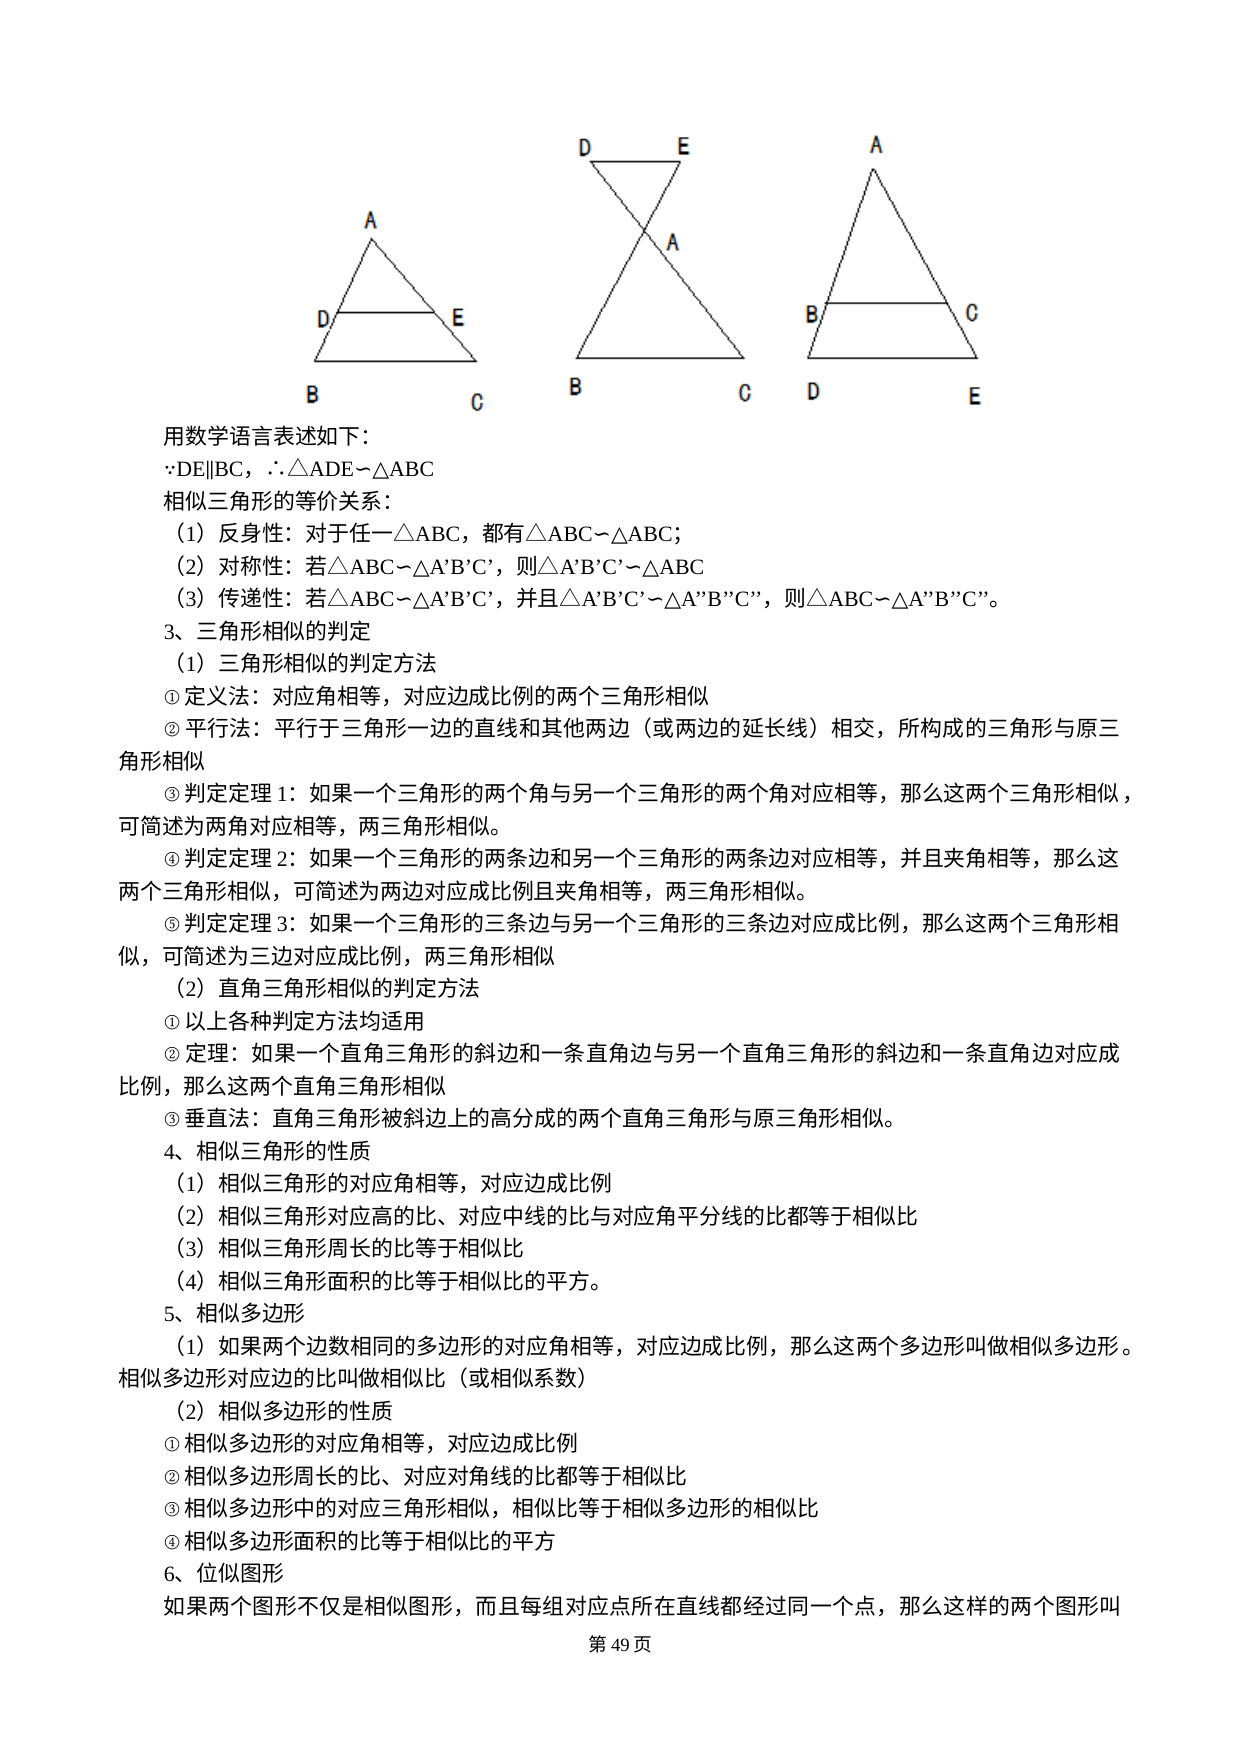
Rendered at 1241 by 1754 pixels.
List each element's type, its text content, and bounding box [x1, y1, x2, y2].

text （1）反身性：对于任一△ABC，都有△ABC∽△ABC； [118, 516, 1122, 548]
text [118, 1588, 1122, 1621]
text （1）如果两个边数相同的多边形的对应角相等，对应边成比例，那么这两个多边形叫做相似多边形。相似多边形对应边的比叫做相似比（或相似系数） [118, 1328, 1122, 1393]
text ②相似多边形周长的比、对应对角线的比都等于相似比 [118, 1458, 1122, 1491]
text ①定义法：对应角相等，对应边成比例的两个三角形相似 [118, 678, 1122, 711]
text ③相似多边形中的对应三角形相似，相似比等于相似多边形的相似比 [118, 1491, 1122, 1523]
text （2）相似多边形的性质 [118, 1393, 1122, 1426]
picture [292, 126, 994, 419]
text （2）相似三角形对应高的比、对应中线的比与对应角平分线的比都等于相似比 [118, 1198, 1122, 1231]
text ②平行法：平行于三角形一边的直线和其他两边（或两边的延长线）相交，所构成的三角形与原三角形相似 [118, 711, 1122, 776]
text （3）传递性：若△ABC∽△A’B’C’，并且△A’B’C’∽△A’’B’’C’’，则△ABC∽△A’’B’’C’’。 [118, 581, 1122, 613]
text 6、位似图形 [118, 1556, 1122, 1588]
text ④判定定理2：如果一个三角形的两条边和另一个三角形的两条边对应相等，并且夹角相等，那么这两个三角形相似，可简述为两边对应成比例且夹角相等，两三角形相似。 [118, 841, 1122, 906]
text ∵DE∥BC，∴△ADE∽△ABC [118, 451, 1122, 483]
text ③判定定理1：如果一个三角形的两个角与另一个三角形的两个角对应相等，那么这两个三角形相似，可简述为两角对应相等，两三角形相似。 [118, 776, 1122, 841]
text （3）相似三角形周长的比等于相似比 [118, 1231, 1122, 1263]
text 3、三角形相似的判定 [118, 613, 1122, 646]
text （2）直角三角形相似的判定方法 [118, 971, 1122, 1003]
text （1）三角形相似的判定方法 [118, 646, 1122, 678]
text ⑤判定定理3：如果一个三角形的三条边与另一个三角形的三条边对应成比例，那么这两个三角形相似，可简述为三边对应成比例，两三角形相似 [118, 906, 1122, 971]
text ④相似多边形面积的比等于相似比的平方 [118, 1523, 1122, 1556]
text ③垂直法：直角三角形被斜边上的高分成的两个直角三角形与原三角形相似。 [118, 1101, 1122, 1133]
text 用数学语言表述如下： [118, 418, 1122, 451]
text ②定理：如果一个直角三角形的斜边和一条直角边与另一个直角三角形的斜边和一条直角边对应成比例，那么这两个直角三角形相似 [118, 1036, 1122, 1101]
text 4、相似三角形的性质 [118, 1133, 1122, 1166]
text （2）对称性：若△ABC∽△A’B’C’，则△A’B’C’∽△ABC [118, 548, 1122, 581]
text 5、相似多边形 [118, 1296, 1122, 1328]
text （4）相似三角形面积的比等于相似比的平方。 [118, 1263, 1122, 1296]
text （1）相似三角形的对应角相等，对应边成比例 [118, 1166, 1122, 1198]
text 相似三角形的等价关系： [118, 483, 1122, 516]
text ①相似多边形的对应角相等，对应边成比例 [118, 1426, 1122, 1458]
text ①以上各种判定方法均适用 [118, 1003, 1122, 1036]
